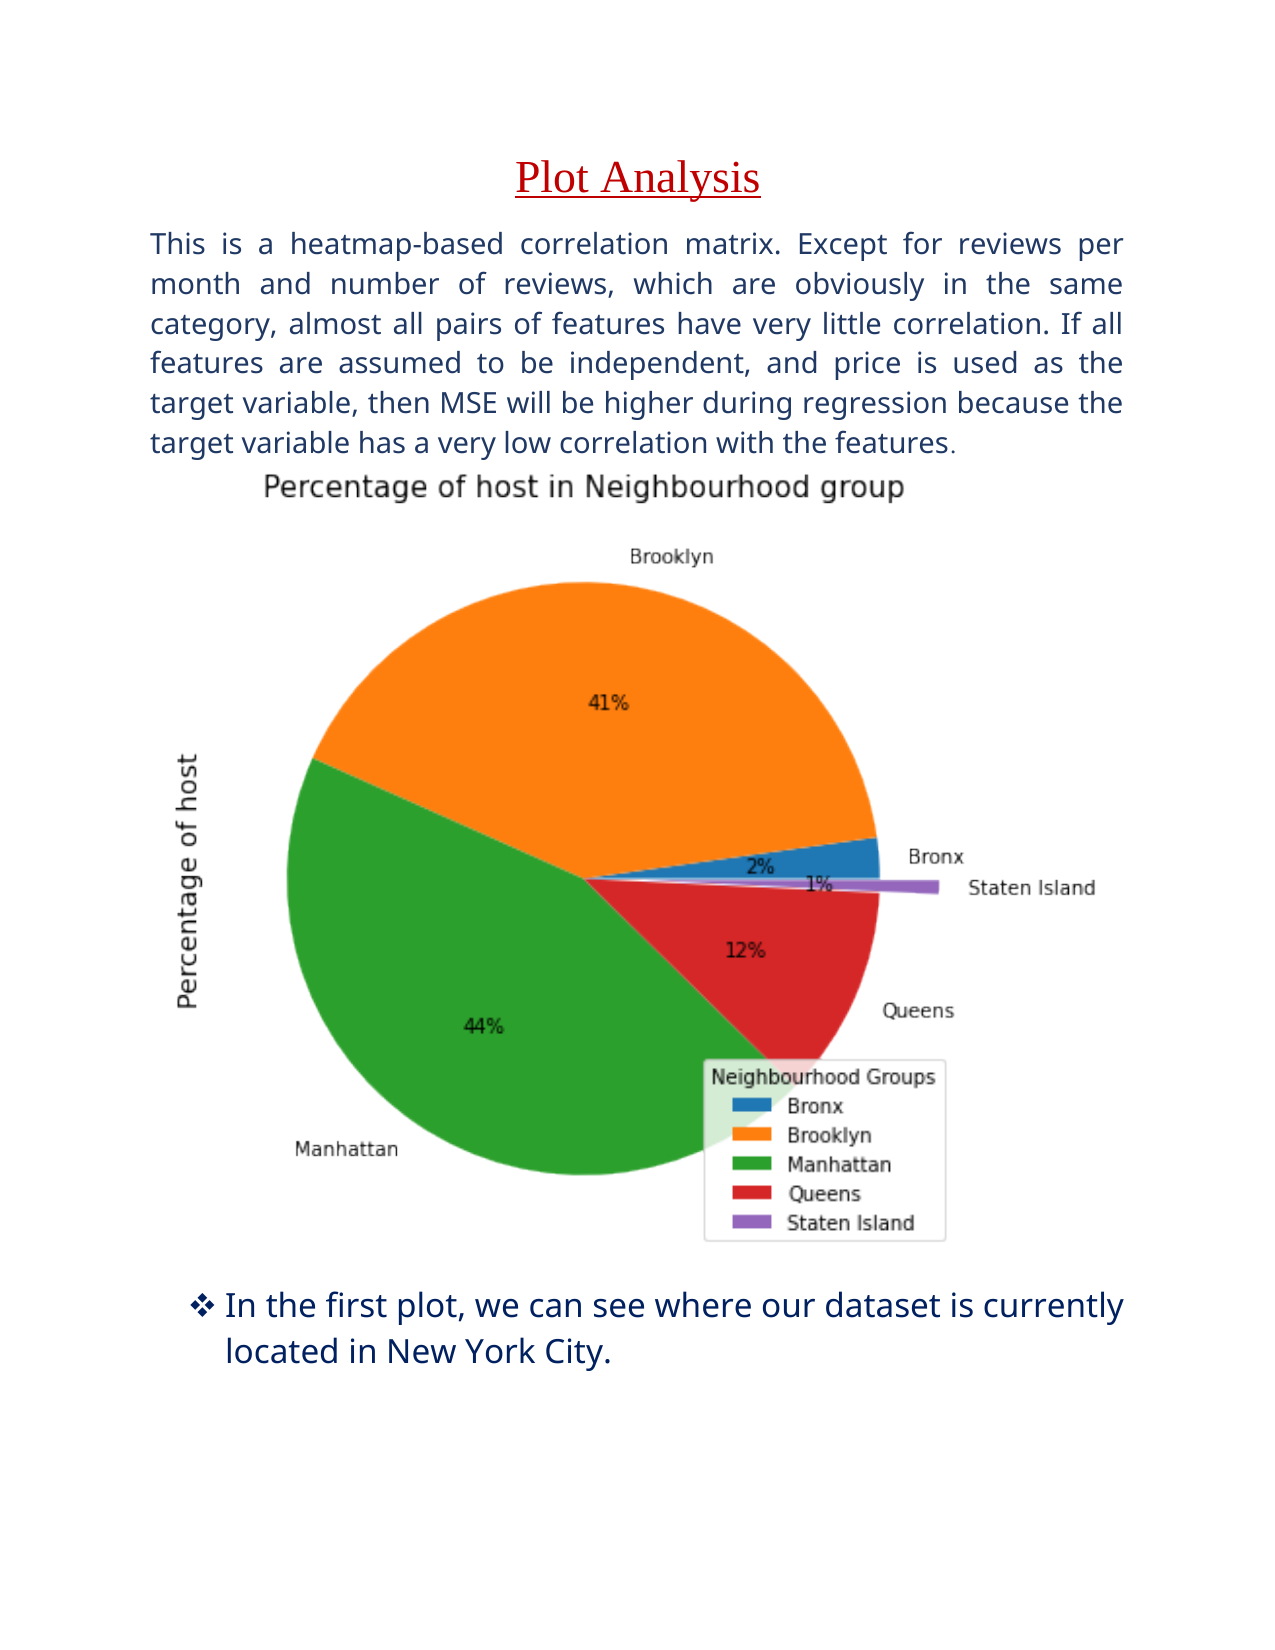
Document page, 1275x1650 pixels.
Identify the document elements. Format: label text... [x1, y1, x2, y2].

list In the first plot, we can see where our dataset is currently located in New York City. [187, 1282, 1125, 1373]
text Plot Analysis [150, 150, 1125, 203]
text This is a heatmap-based correlation matrix. Except for reviews per month and number of reviews, which are obviously in the same category, almost all pairs of features have very little correlation. If all features are assumed to be independent, and price is used as the target variable, then MSE will be higher during regression because the target variable has a very low correlation with the features. [150, 223, 1125, 462]
picture [164, 461, 1111, 1264]
